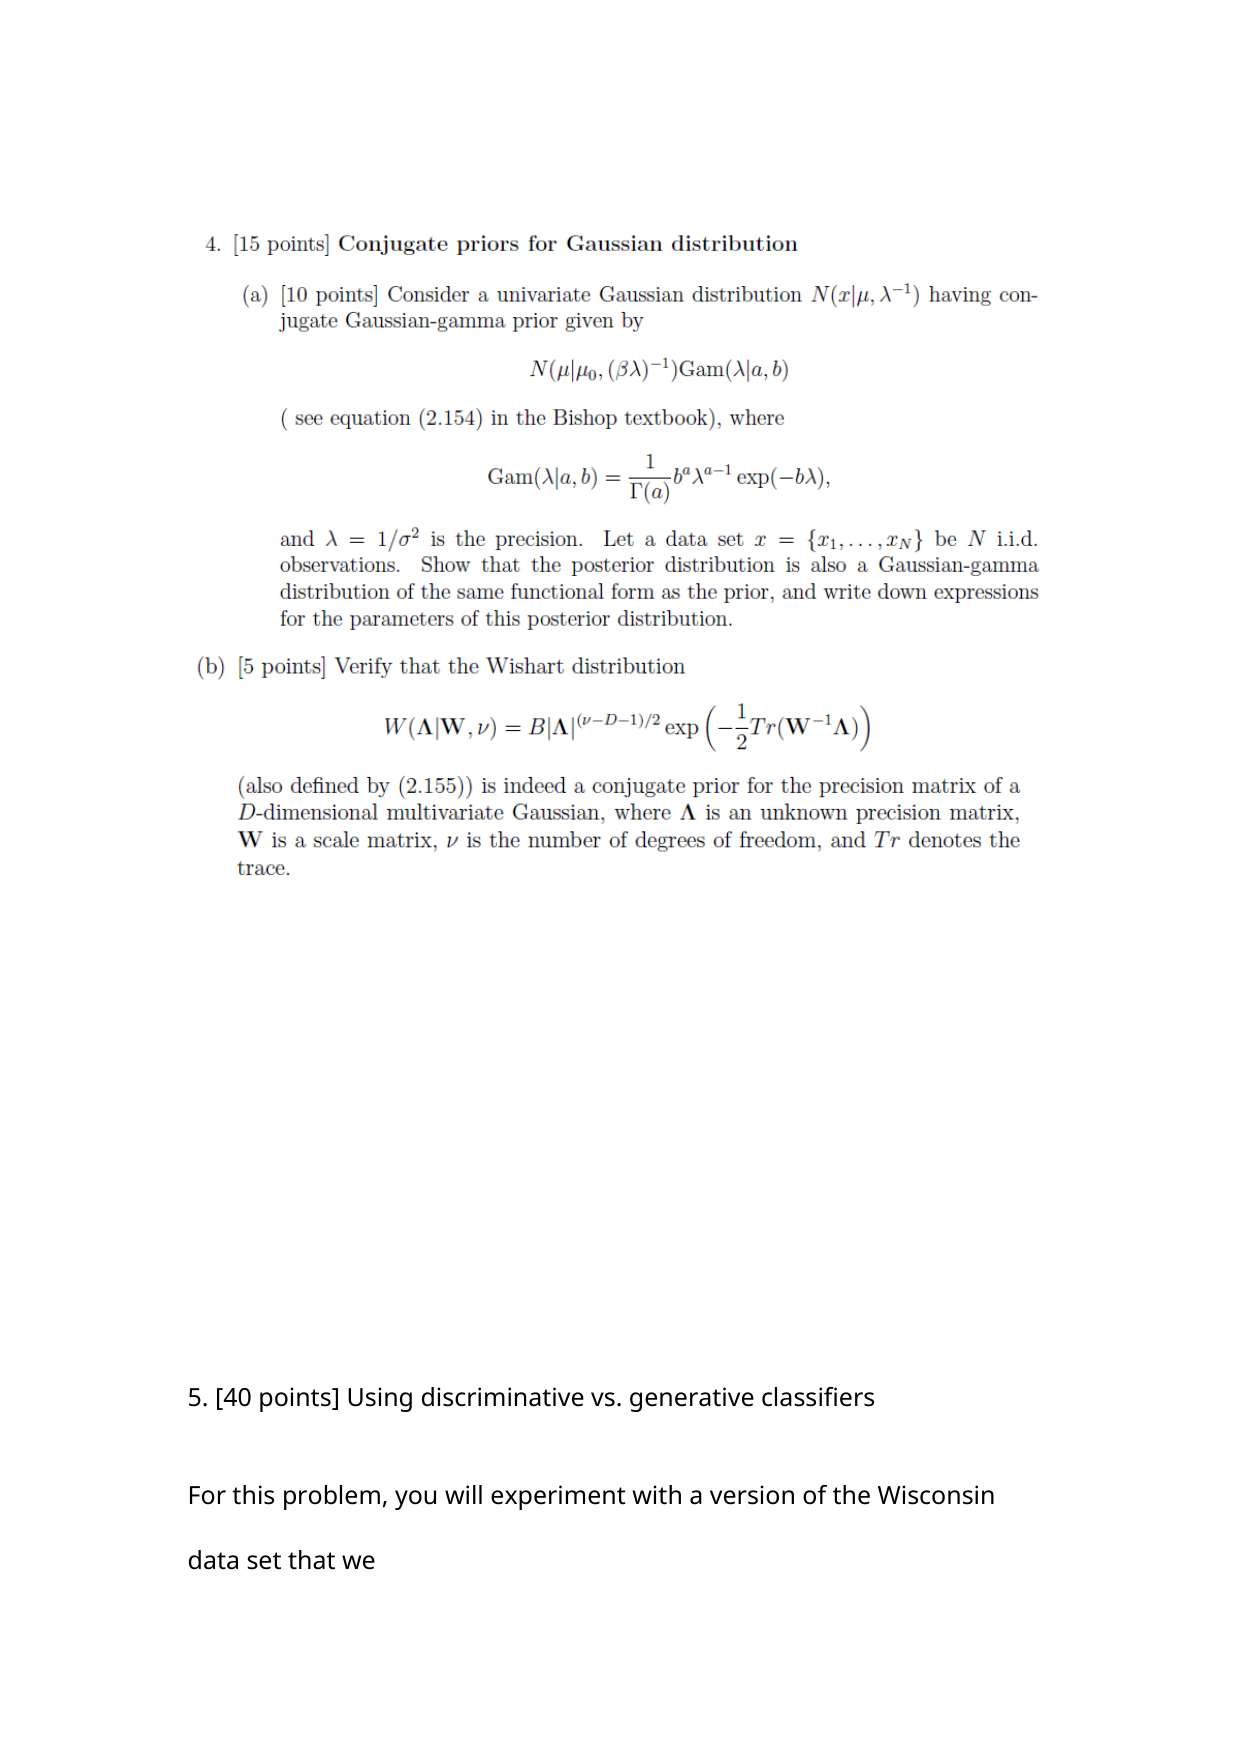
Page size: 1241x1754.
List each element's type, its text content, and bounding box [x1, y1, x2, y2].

text For this problem, you will experiment with a version of the Wisconsin data set that we [187, 1462, 1053, 1592]
text 5. [40 points] Using discriminative vs. generative classifiers [187, 1364, 1053, 1429]
picture [187, 649, 1053, 890]
picture [187, 227, 1053, 634]
